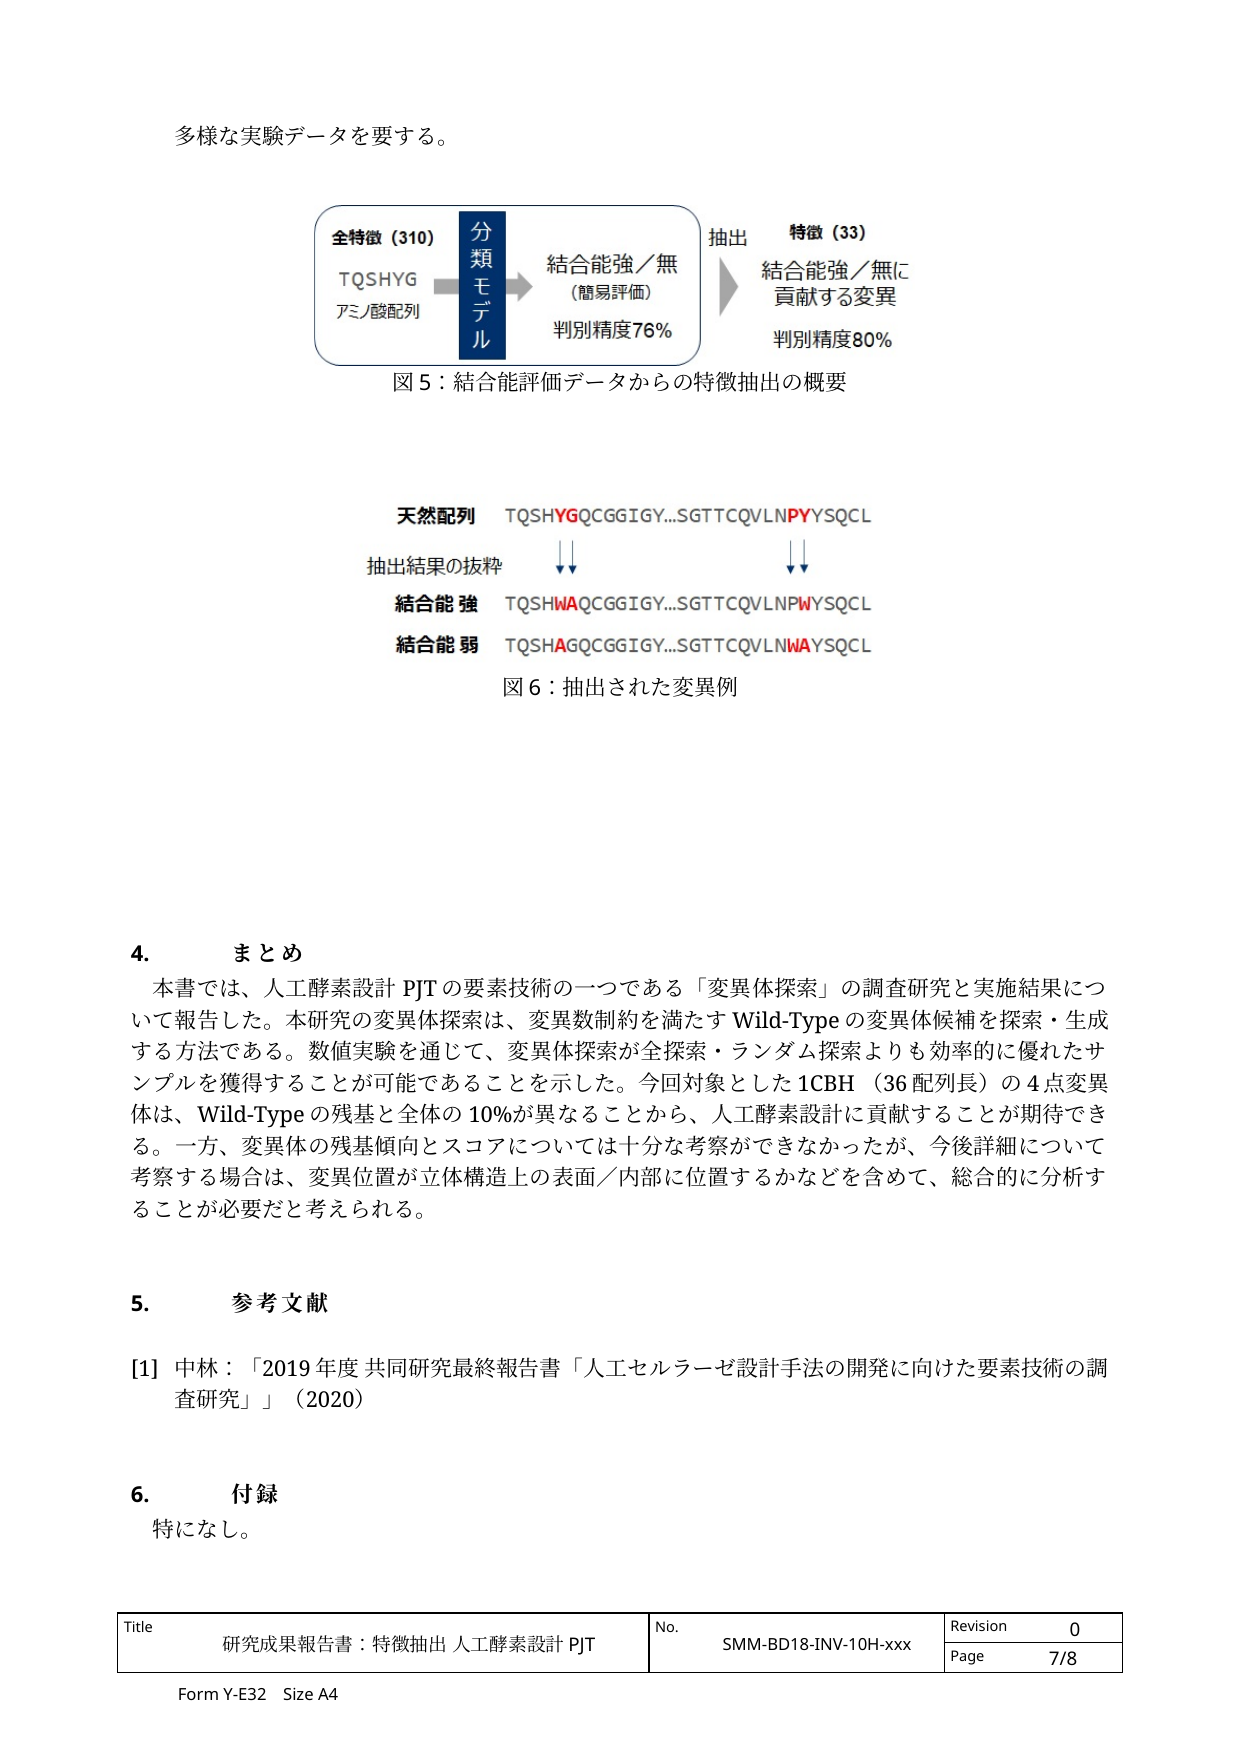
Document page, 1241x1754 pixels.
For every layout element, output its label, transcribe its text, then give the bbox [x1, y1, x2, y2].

list 中林：「2019年度 共同研究最終報告書「人工セルラーゼ設計手法の開発に向けた要素技術の調査研究」」（2020） [131, 1351, 1109, 1414]
list 付録 [131, 1474, 1109, 1512]
picture [314, 205, 925, 366]
text 本書では、人工酵素設計PJTの要素技術の一つである「変異体探索」の調査研究と実施結果について報告した。本研究の変異体探索は、変異数制約を満たすWild-Typeの変異体候補を探索・生成する方法である。数値実験を通じて、変異体探索が全探索・ランダム探索よりも効率的に優れたサンプルを獲得することが可能であることを示した。今回対象とした1CBH （36配列長）の4点変異体は、Wild-Typeの残基と全体の10%が異なることから、人工酵素設計に貢献することが期待できる。一方、変異体の残基傾向とスコアについては十分な考察ができなかったが、今後詳細について考察する場合は、変異位置が立体構造上の表面／内部に位置するかなどを含めて、総合的に分析することが必要だと考えられる。 [131, 971, 1109, 1223]
list 参考文献 [131, 1283, 1109, 1321]
list まとめ [131, 933, 1109, 971]
picture [354, 494, 885, 671]
list 使用した変異のデータが一部に偏っている可能性が高いため、より妥当な特徴を抽出するには多様な実験データを要する。 [131, 119, 1109, 151]
text 特になし。 [131, 1512, 1109, 1544]
